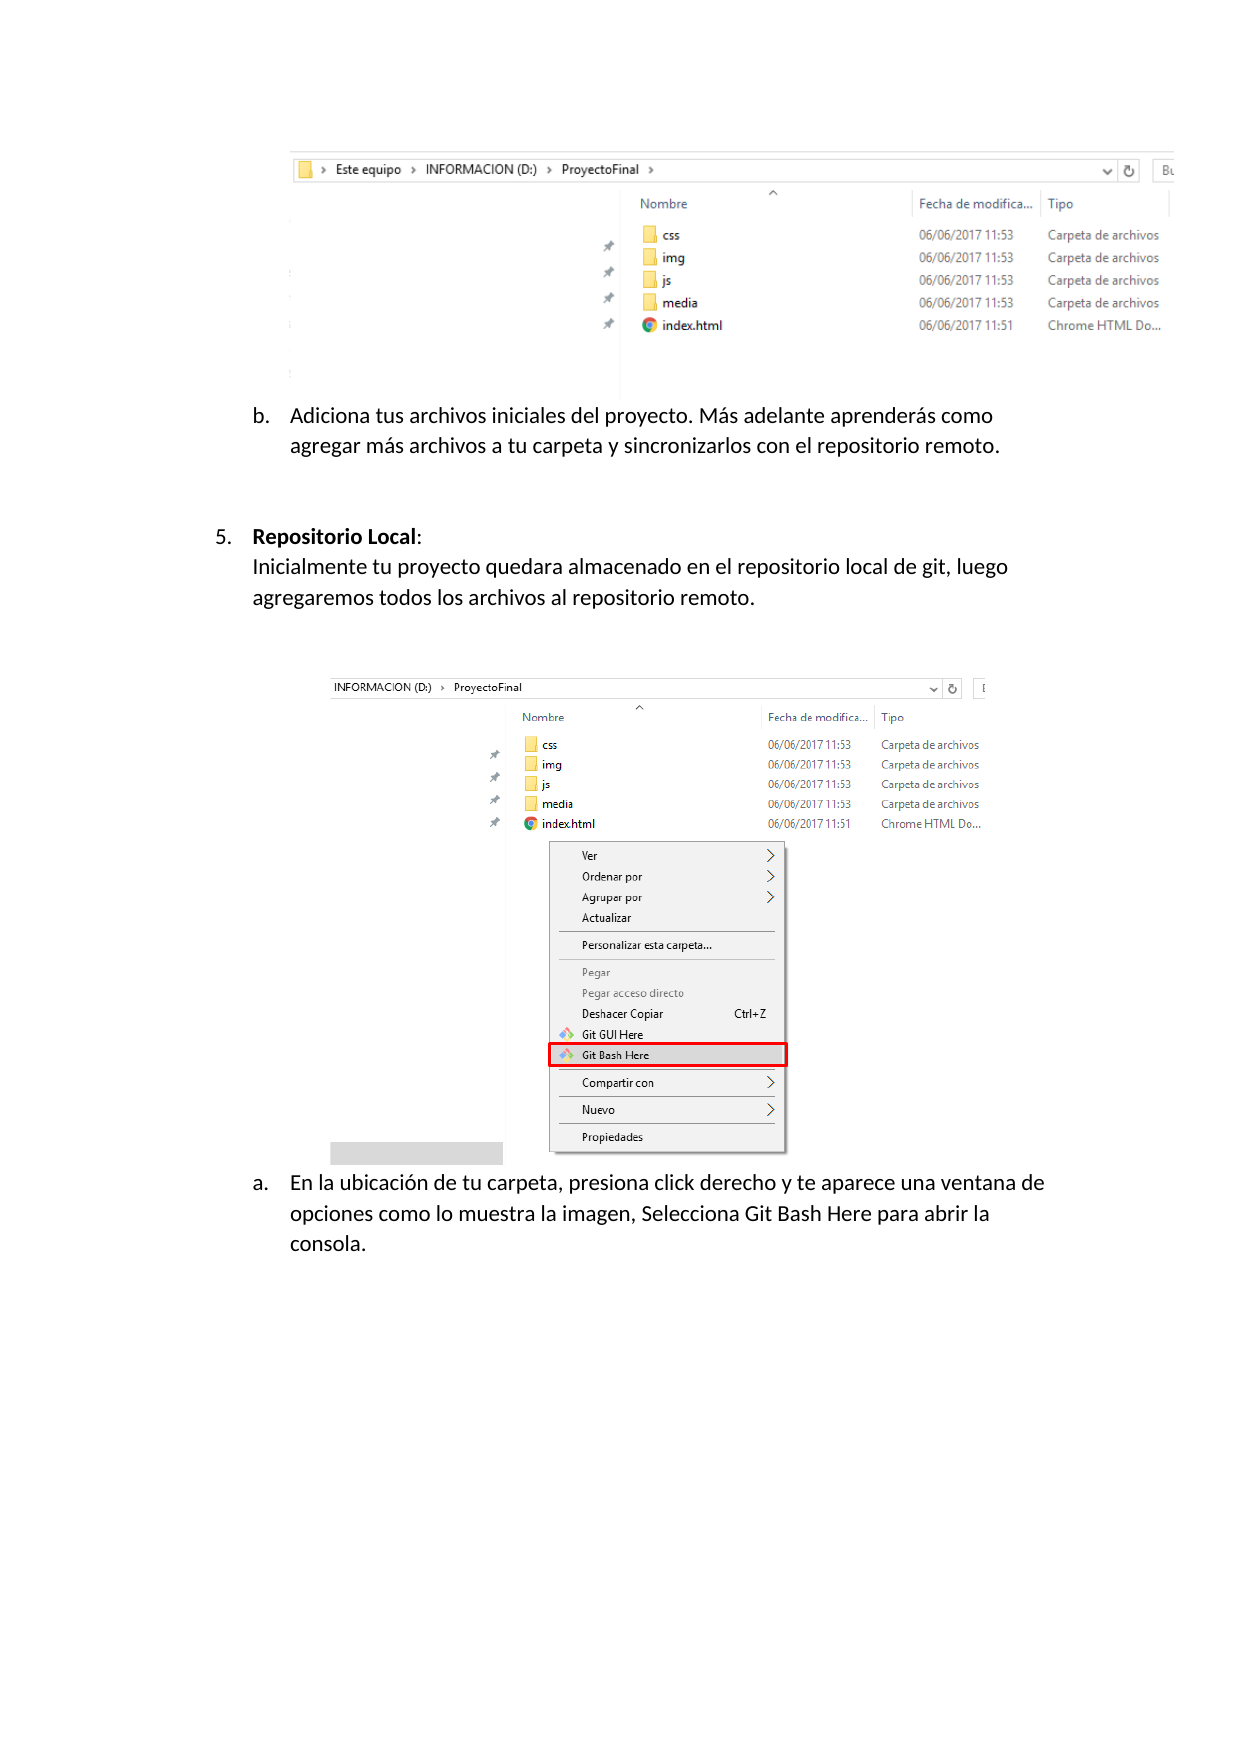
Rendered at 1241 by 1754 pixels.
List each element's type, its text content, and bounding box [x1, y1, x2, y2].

picture [289, 147, 1174, 400]
list En la ubicación de tu carpeta, presiona click derecho y te aparece una ventana de opciones como lo muestra la imagen, Selecciona Git Bash Here para abrir la consola. [252, 1168, 1063, 1257]
picture [330, 673, 985, 1167]
list Inicialmente tu proyecto quedara almacenado en el repositorio local de git, luego agregaremos todos los archivos al repositorio remoto. [252, 552, 1063, 611]
list Repositorio Local: [215, 522, 1063, 550]
list Adiciona tus archivos iniciales del proyecto. Más adelante aprenderás como agregar más archivos a tu carpeta y sincronizarlos con el repositorio remoto. [252, 401, 1063, 459]
